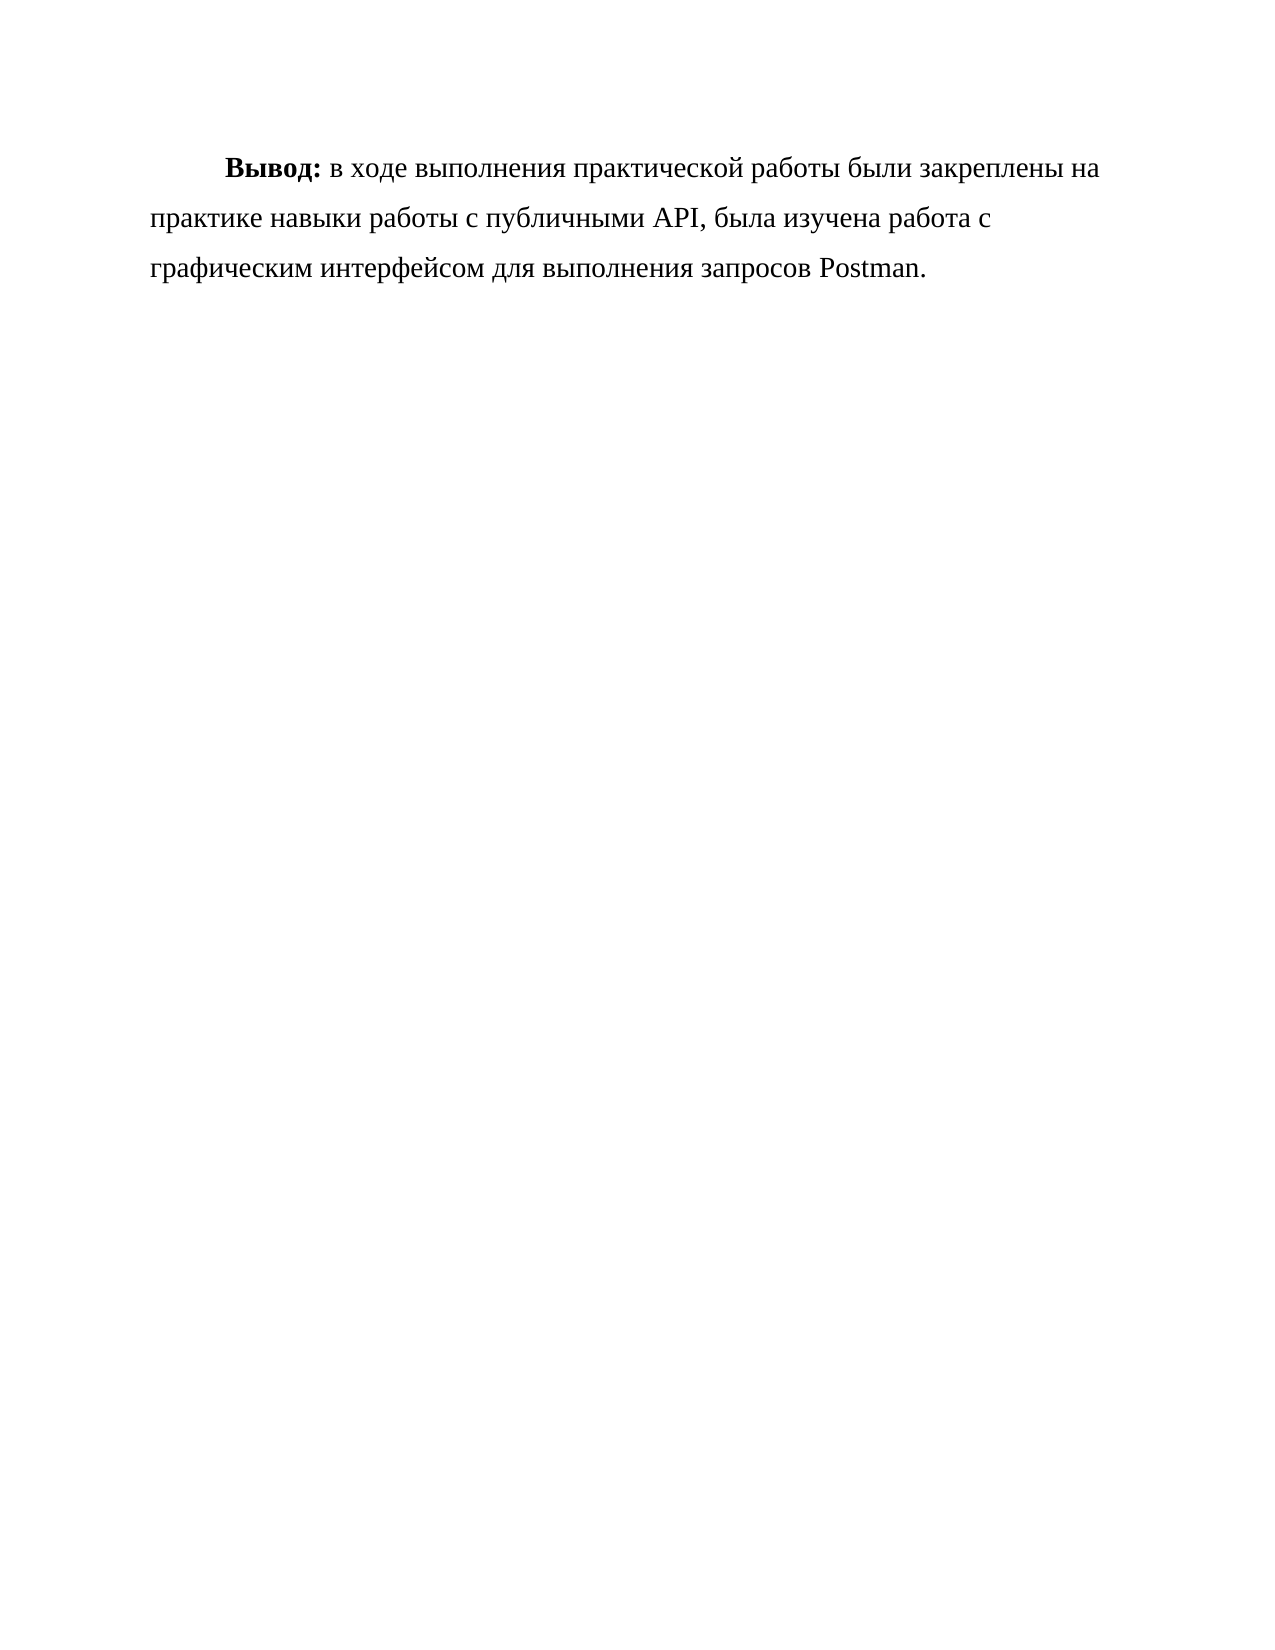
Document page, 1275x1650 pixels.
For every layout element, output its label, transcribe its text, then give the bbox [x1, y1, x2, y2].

text Вывод: в ходе выполнения практической работы были закреплены на практике навыки работы с публичными API, была изучена работа с графическим интерфейсом для выполнения запросов Postman. [150, 150, 1125, 284]
